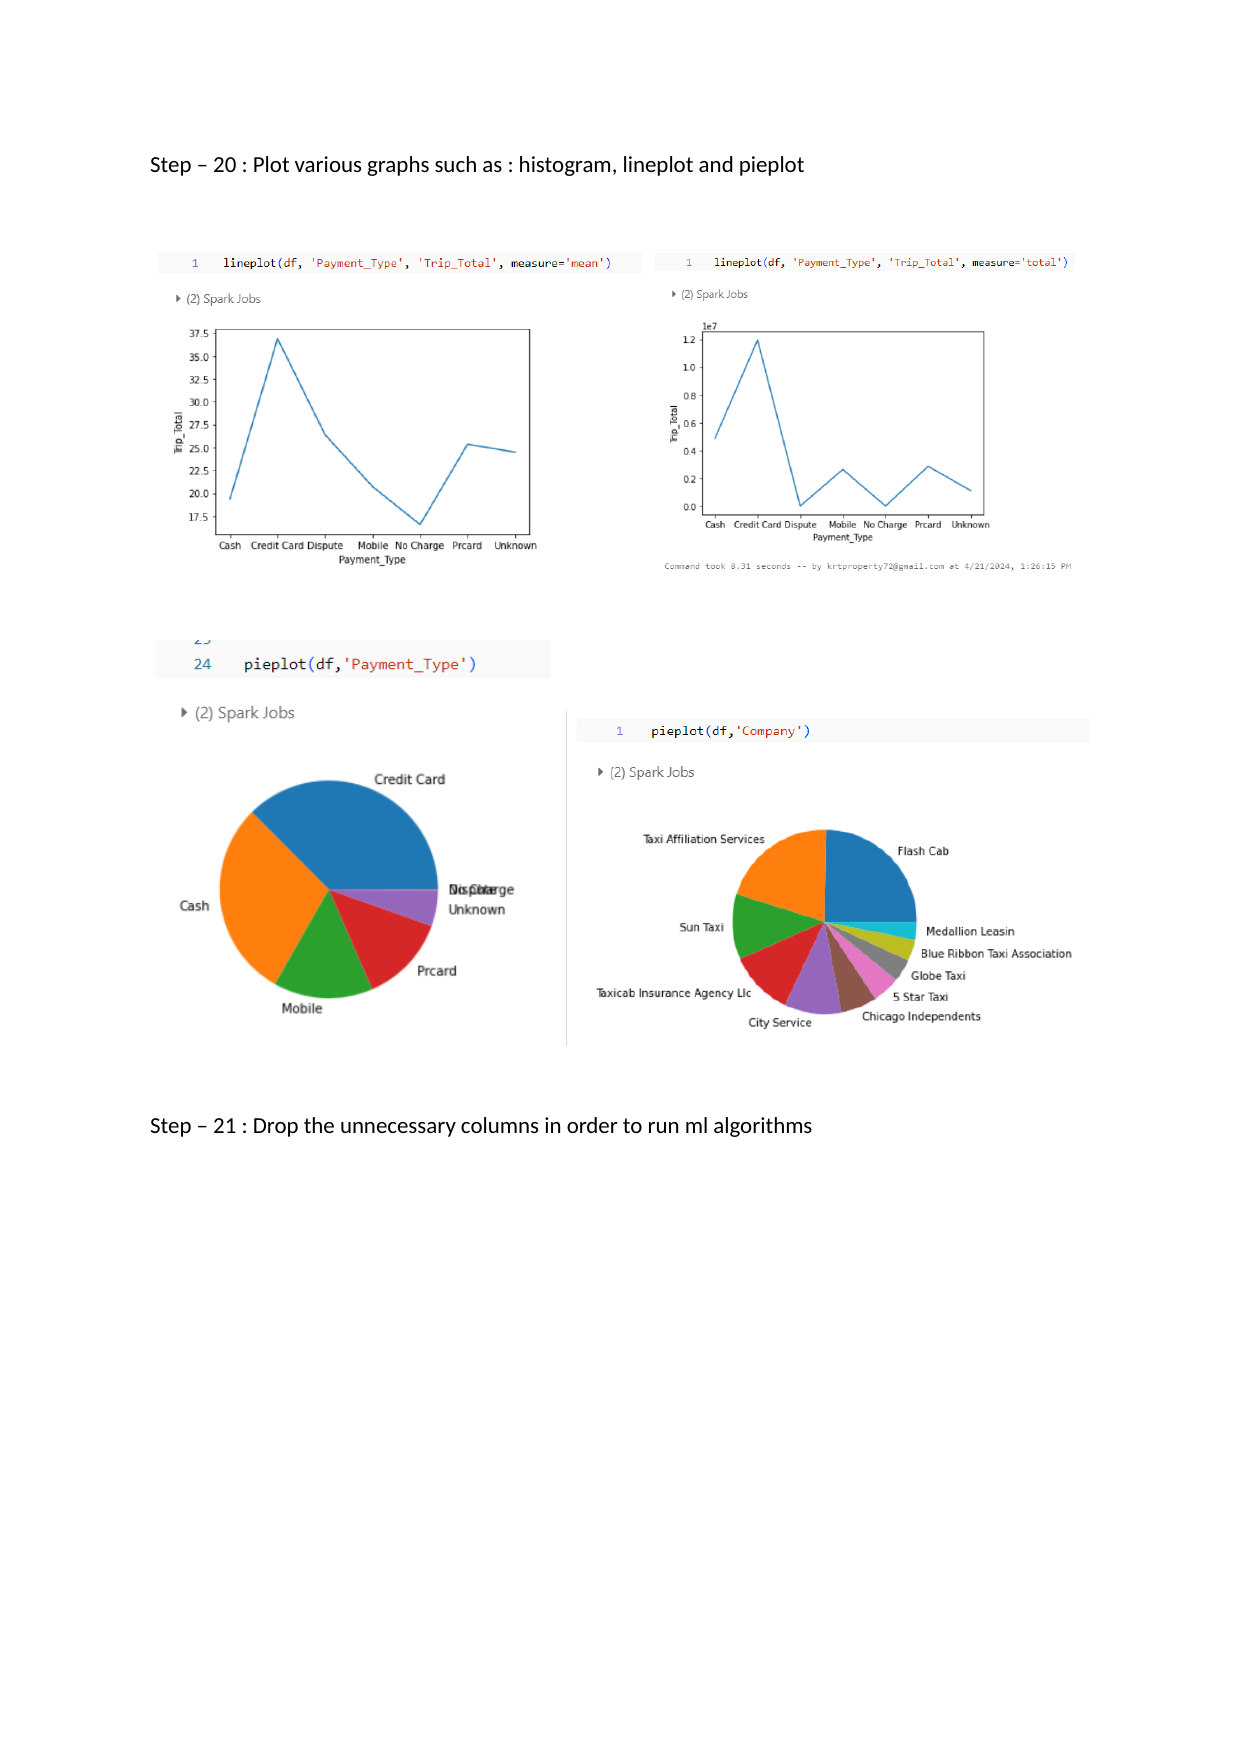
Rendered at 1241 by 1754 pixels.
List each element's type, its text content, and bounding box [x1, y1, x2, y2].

picture [150, 243, 642, 575]
text Step – 20 : Plot various graphs such as : histogram, lineplot and pieplot [150, 150, 1090, 178]
text Step – 21 : Drop the unnecessary columns in order to run ml algorithms [150, 1112, 1090, 1139]
picture [150, 640, 552, 1046]
picture [566, 711, 1090, 1046]
picture [652, 246, 1075, 575]
